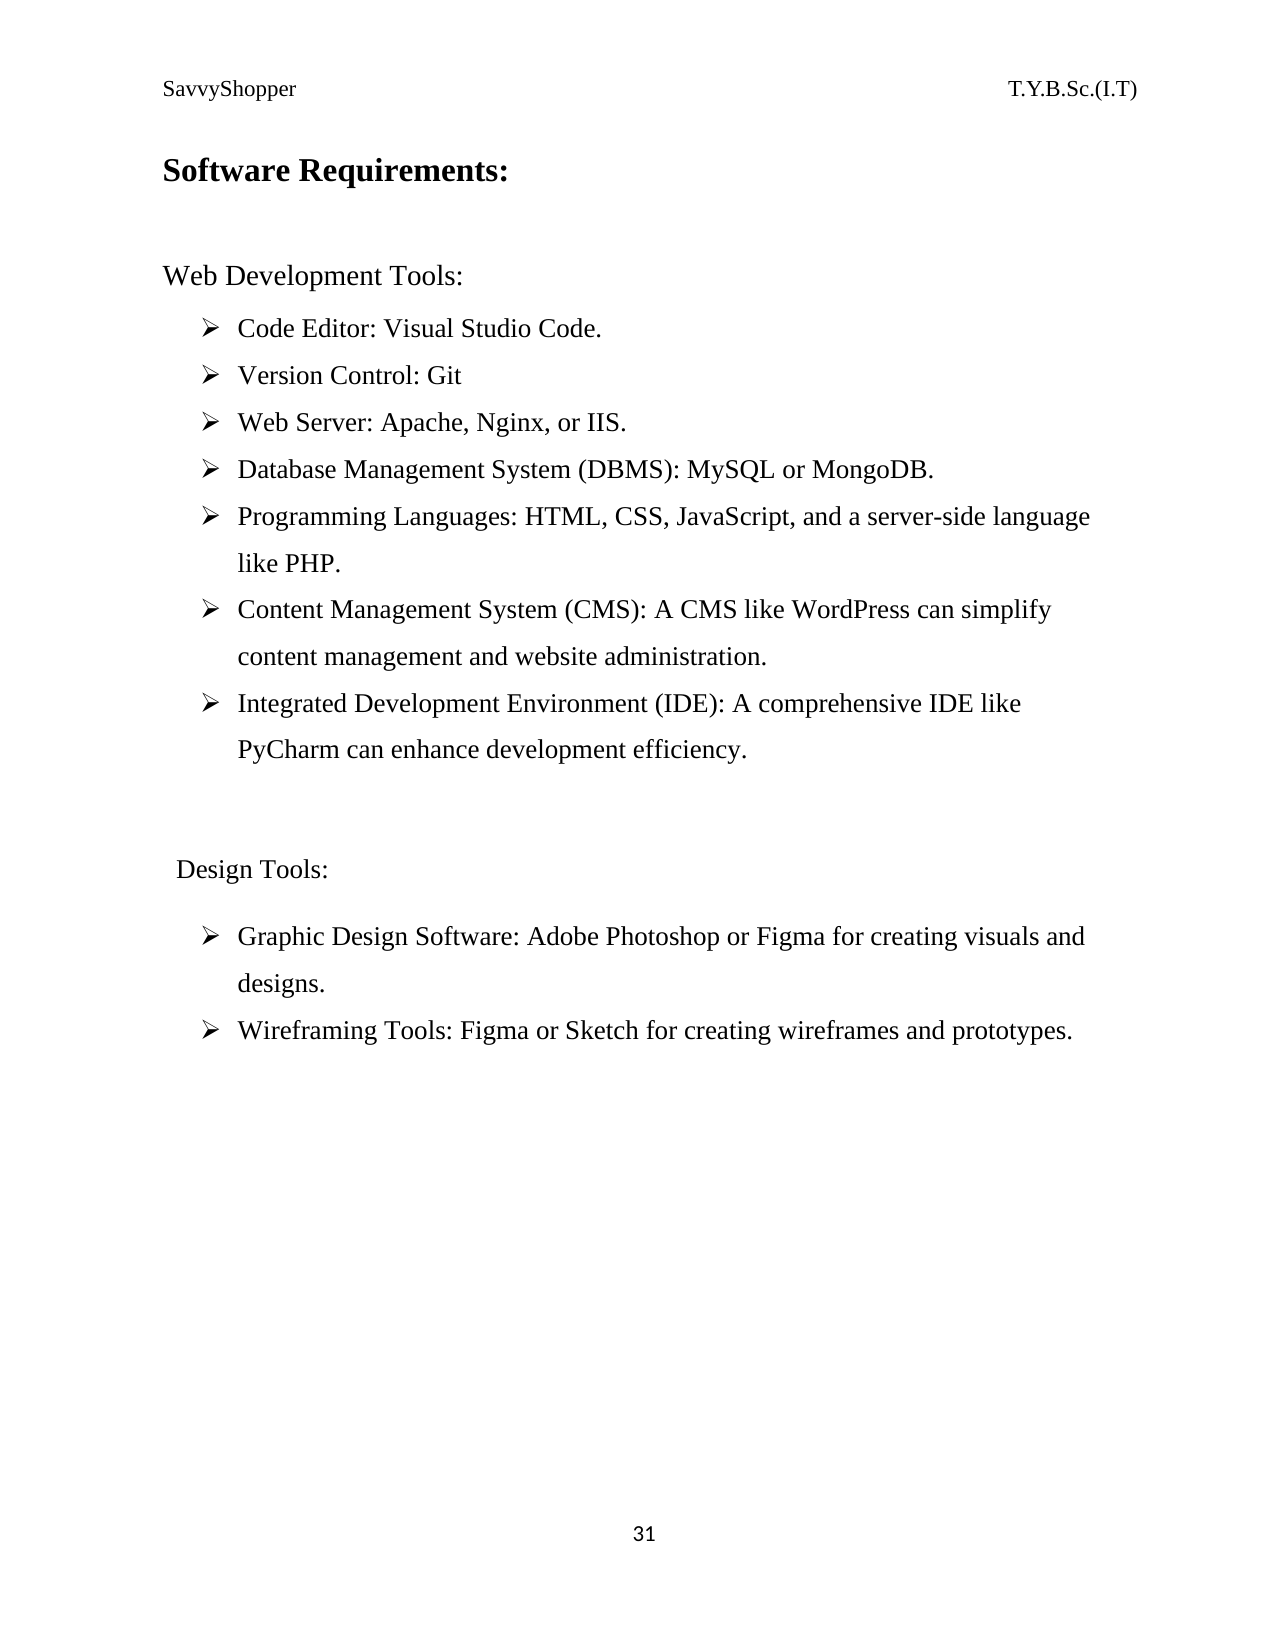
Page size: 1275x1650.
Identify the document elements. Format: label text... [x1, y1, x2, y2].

list Graphic Design Software: Adobe Photoshop or Figma for creating visuals and designs. [200, 921, 1125, 998]
list Version Control: Git [200, 359, 1125, 391]
list Integrated Development Environment (IDE): A comprehensive IDE like PyCharm can enhance development efficiency. [200, 687, 1125, 765]
list Content Management System (CMS): A CMS like WordPress can simplify content management and website administration. [200, 593, 1125, 671]
list Database Management System (DBMS): MySQL or MongoDB. [200, 453, 1125, 484]
list Wireframing Tools: Figma or Sketch for creating wireframes and prototypes. [200, 1014, 1125, 1045]
list Code Editor: Visual Studio Code. [200, 312, 1125, 344]
text Web Development Tools: [162, 258, 1125, 292]
list Programming Languages: HTML, CSS, JavaScript, and a server-side language like PHP. [200, 500, 1125, 578]
text Design Tools: [162, 853, 1125, 884]
list Web Server: Apache, Nginx, or IIS. [200, 406, 1125, 437]
text Software Requirements: [162, 150, 1125, 188]
